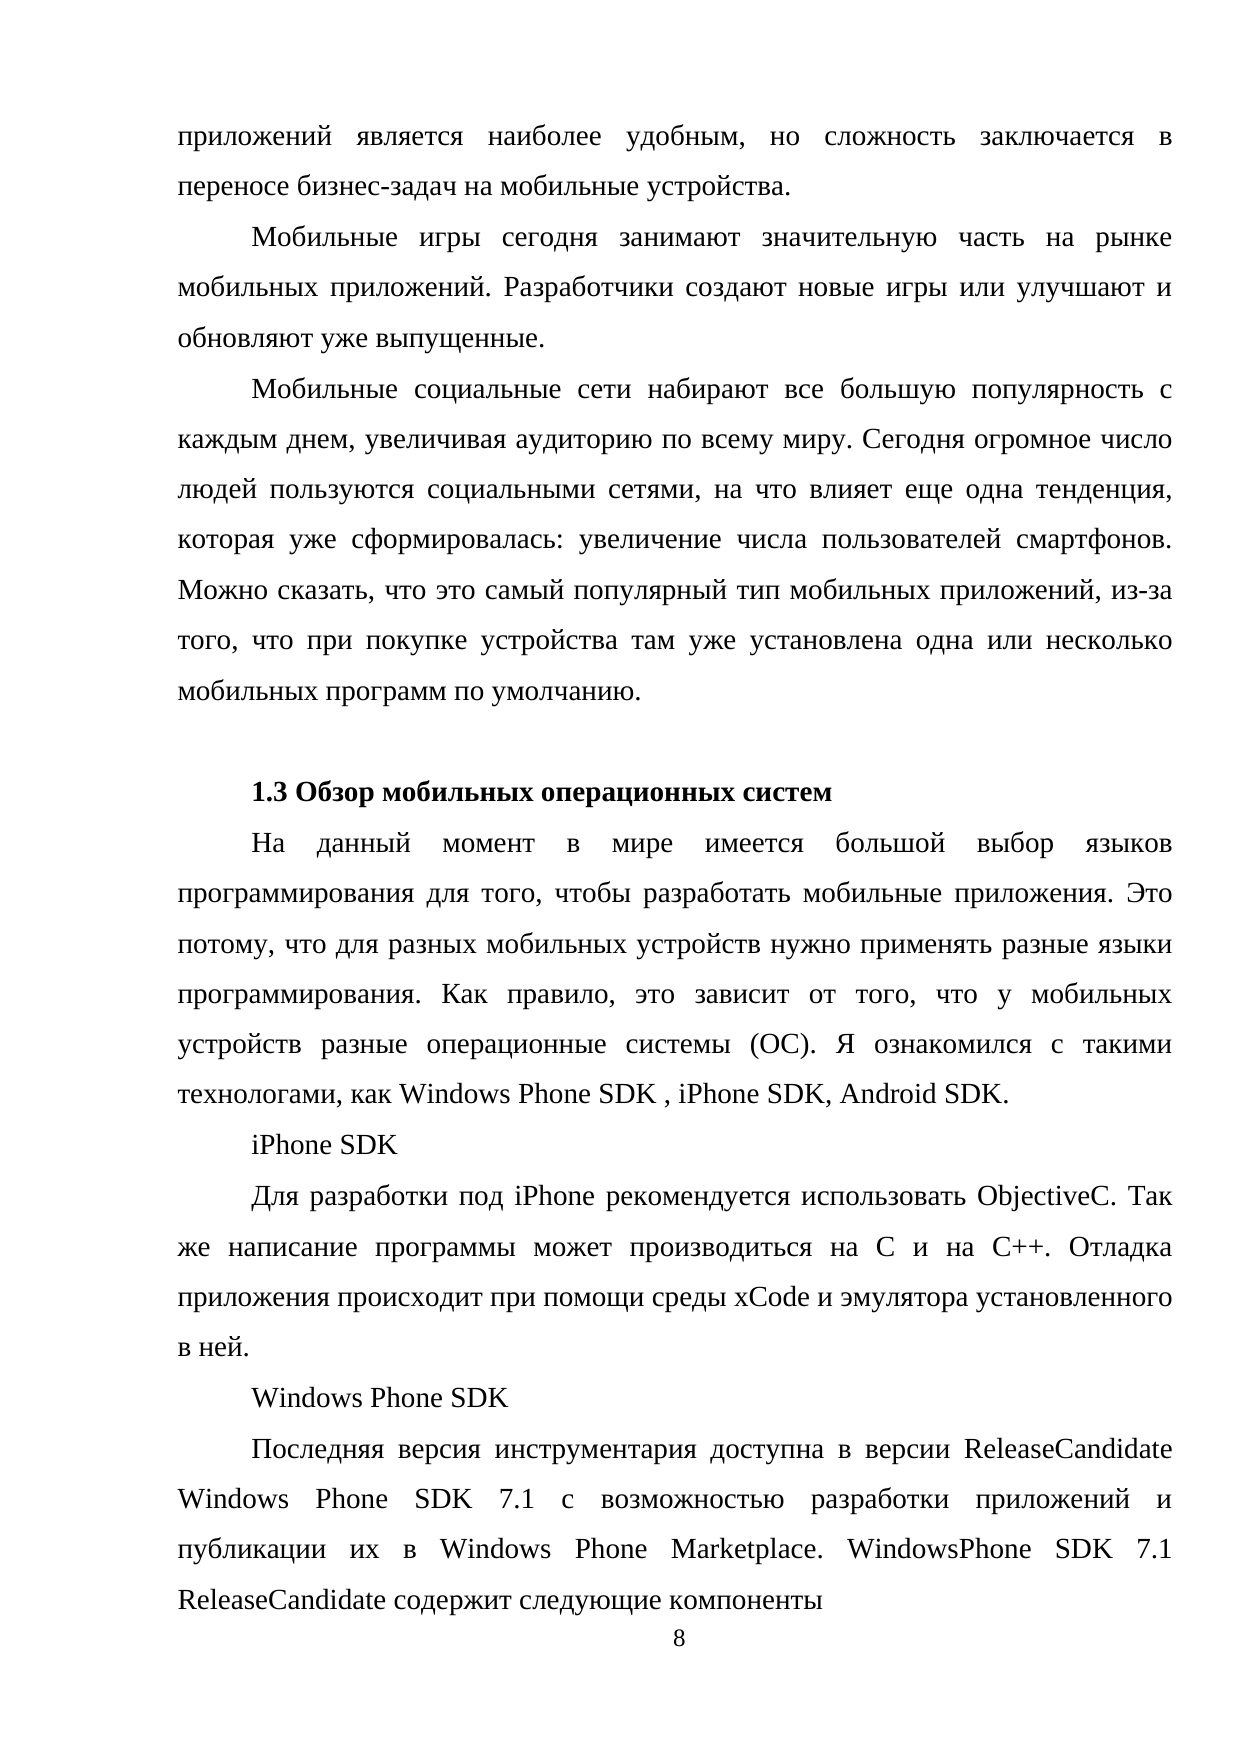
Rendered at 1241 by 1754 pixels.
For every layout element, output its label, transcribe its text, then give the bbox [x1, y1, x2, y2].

text Windows Phone SDK [177, 1380, 1173, 1414]
text 1.3 Обзор мобильных операционных систем [177, 774, 1173, 808]
text iPhone SDK [177, 1127, 1173, 1161]
text Последняя версия инструментария доступна в версии ReleaseCandidate Windows Phone SDK 7.1 с возможностью разработки приложений и публикации их в Windows Phone Marketplace. WindowsPhone SDK 7.1 ReleaseCandidate содержит следующие компоненты [177, 1431, 1173, 1615]
text Для разработки под iPhone рекомендуется использовать ObjectiveC. Так же написание программы может производиться на С и на С++. Отладка приложения происходит при помощи среды хCode и эмулятора установленного в ней. [177, 1178, 1173, 1363]
text На данный момент в мире имеется большой выбор языков программирования для того, чтобы разработать мобильные приложения. Это потому, что для разных мобильных устройств нужно применять разные языки программирования. Как правило, это зависит от того, что у мобильных устройств разные операционные системы (ОС). Я ознакомился с такими технологами, как Windows Phone SDK , iPhone SDK, Android SDK. [177, 825, 1173, 1110]
text Мобильные социальные сети набирают все большую популярность с каждым днем, увеличивая аудиторию по всему миру. Сегодня огромное число людей пользуются социальными сетями, на что влияет еще одна тенденция, которая уже сформировалась: увеличение числа пользователей смартфонов. Можно сказать, что это самый популярный тип мобильных приложений, из-за того, что при покупке устройства там уже установлена одна или несколько мобильных программ по умолчанию. [177, 371, 1173, 706]
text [177, 118, 1173, 202]
text Мобильные игры сегодня занимают значительную часть на рынке мобильных приложений. Разработчики создают новые игры или улучшают и обновляют уже выпущенные. [177, 219, 1173, 353]
